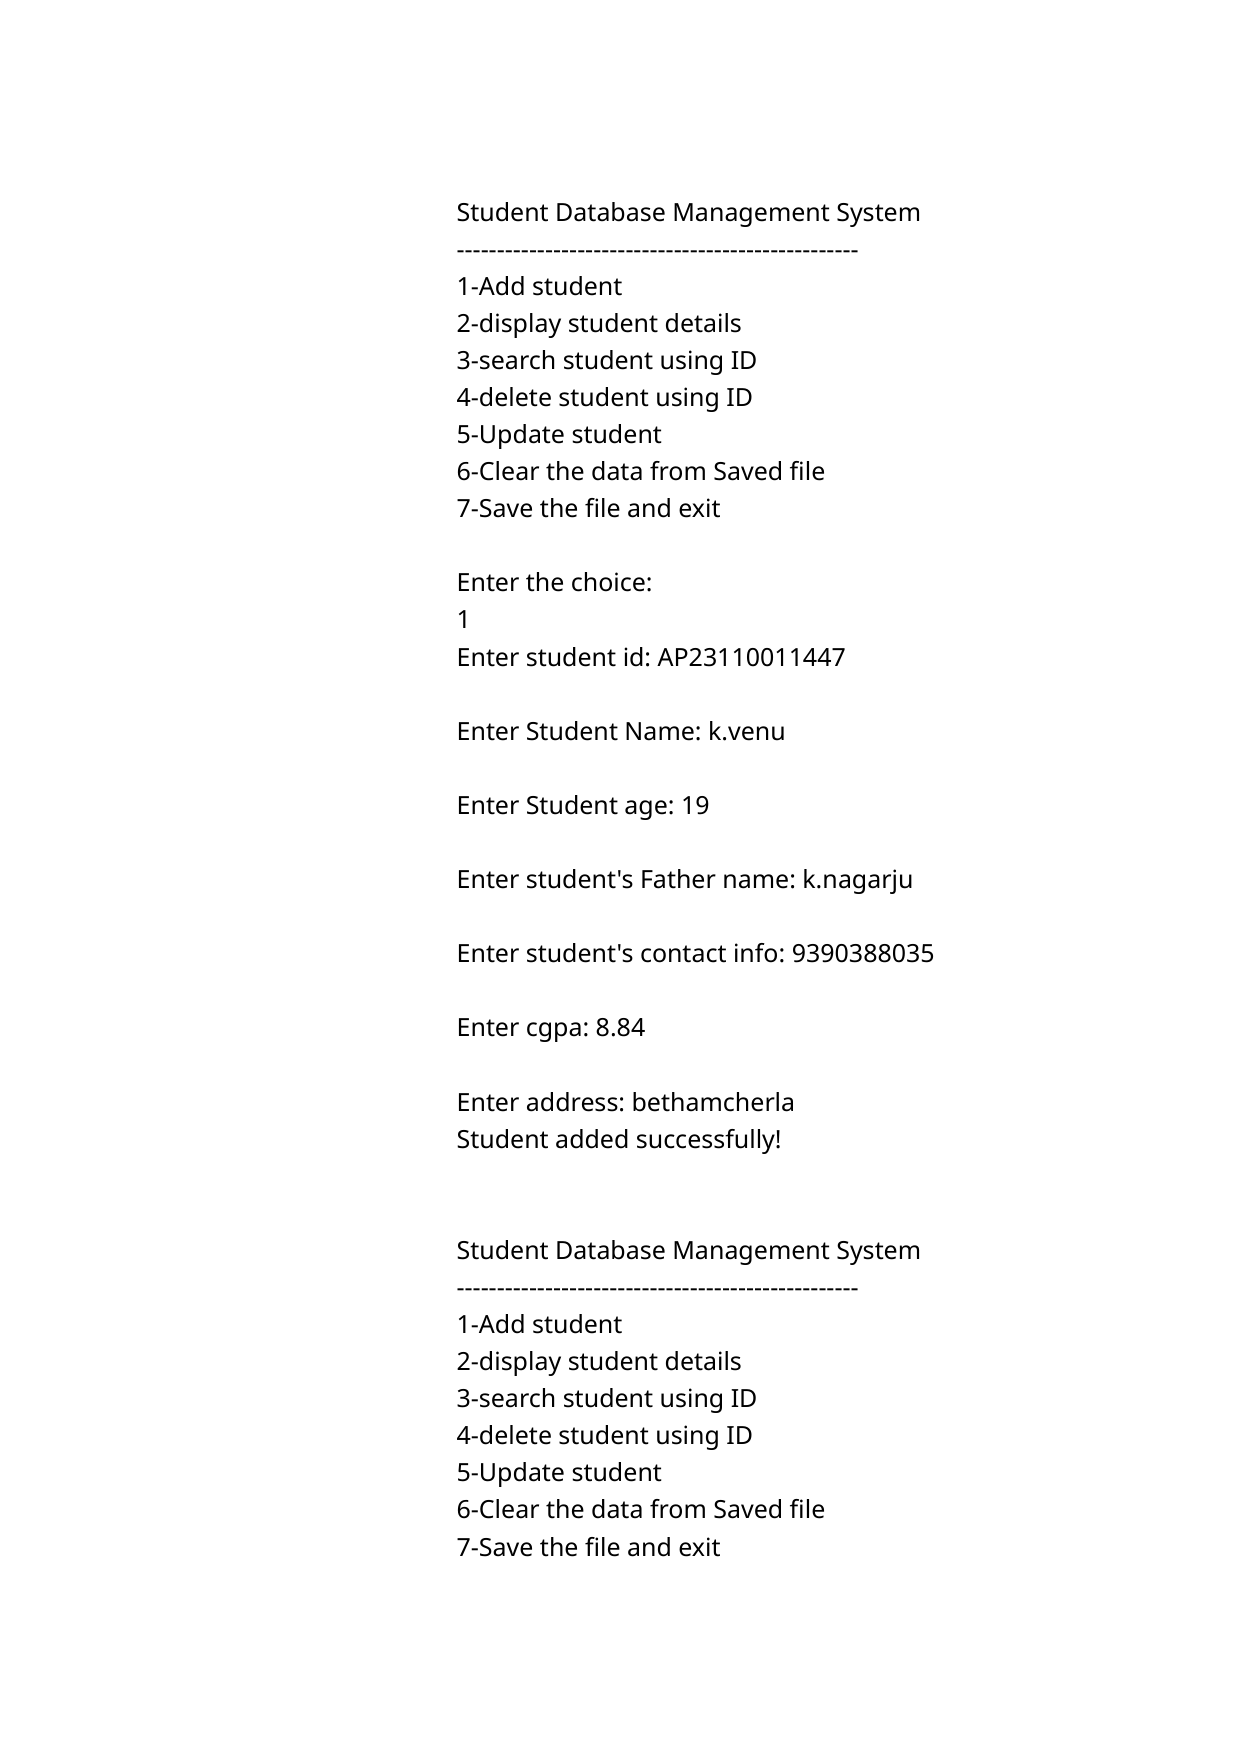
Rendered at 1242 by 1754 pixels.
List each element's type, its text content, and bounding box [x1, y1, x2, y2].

text Student added successfully! [456, 1121, 1092, 1155]
text 7-Save the file and exit [456, 491, 1092, 525]
text 7-Save the file and exit [456, 1529, 1092, 1563]
text Enter student's Father name: k.nagarju [456, 862, 1092, 896]
text 1-Add student [456, 1307, 1092, 1341]
text 5-Update student [456, 1455, 1092, 1489]
text Enter student's contact info: 9390388035 [456, 936, 1092, 970]
text 1-Add student [456, 268, 1092, 302]
text Student Database Management System [456, 194, 1092, 228]
text 5-Update student [456, 417, 1092, 451]
text 6-Clear the data from Saved file [456, 454, 1092, 488]
text Enter address: bethamcherla [456, 1084, 1092, 1118]
text 1 [456, 602, 1092, 636]
text 3-search student using ID [456, 343, 1092, 377]
text -------------------------------------------------- [456, 1270, 1092, 1304]
text Enter Student Name: k.venu [456, 713, 1092, 747]
text 4-delete student using ID [456, 1418, 1092, 1452]
text Student Database Management System [456, 1233, 1092, 1267]
text 2-display student details [456, 306, 1092, 339]
text Enter the choice: [456, 565, 1092, 599]
text -------------------------------------------------- [456, 231, 1092, 265]
text Enter Student age: 19 [456, 788, 1092, 822]
text 3-search student using ID [456, 1381, 1092, 1415]
text 4-delete student using ID [456, 380, 1092, 414]
text 2-display student details [456, 1344, 1092, 1378]
text Enter cgpa: 8.84 [456, 1010, 1092, 1044]
text 6-Clear the data from Saved file [456, 1492, 1092, 1526]
text Enter student id: AP23110011447 [456, 639, 1092, 673]
